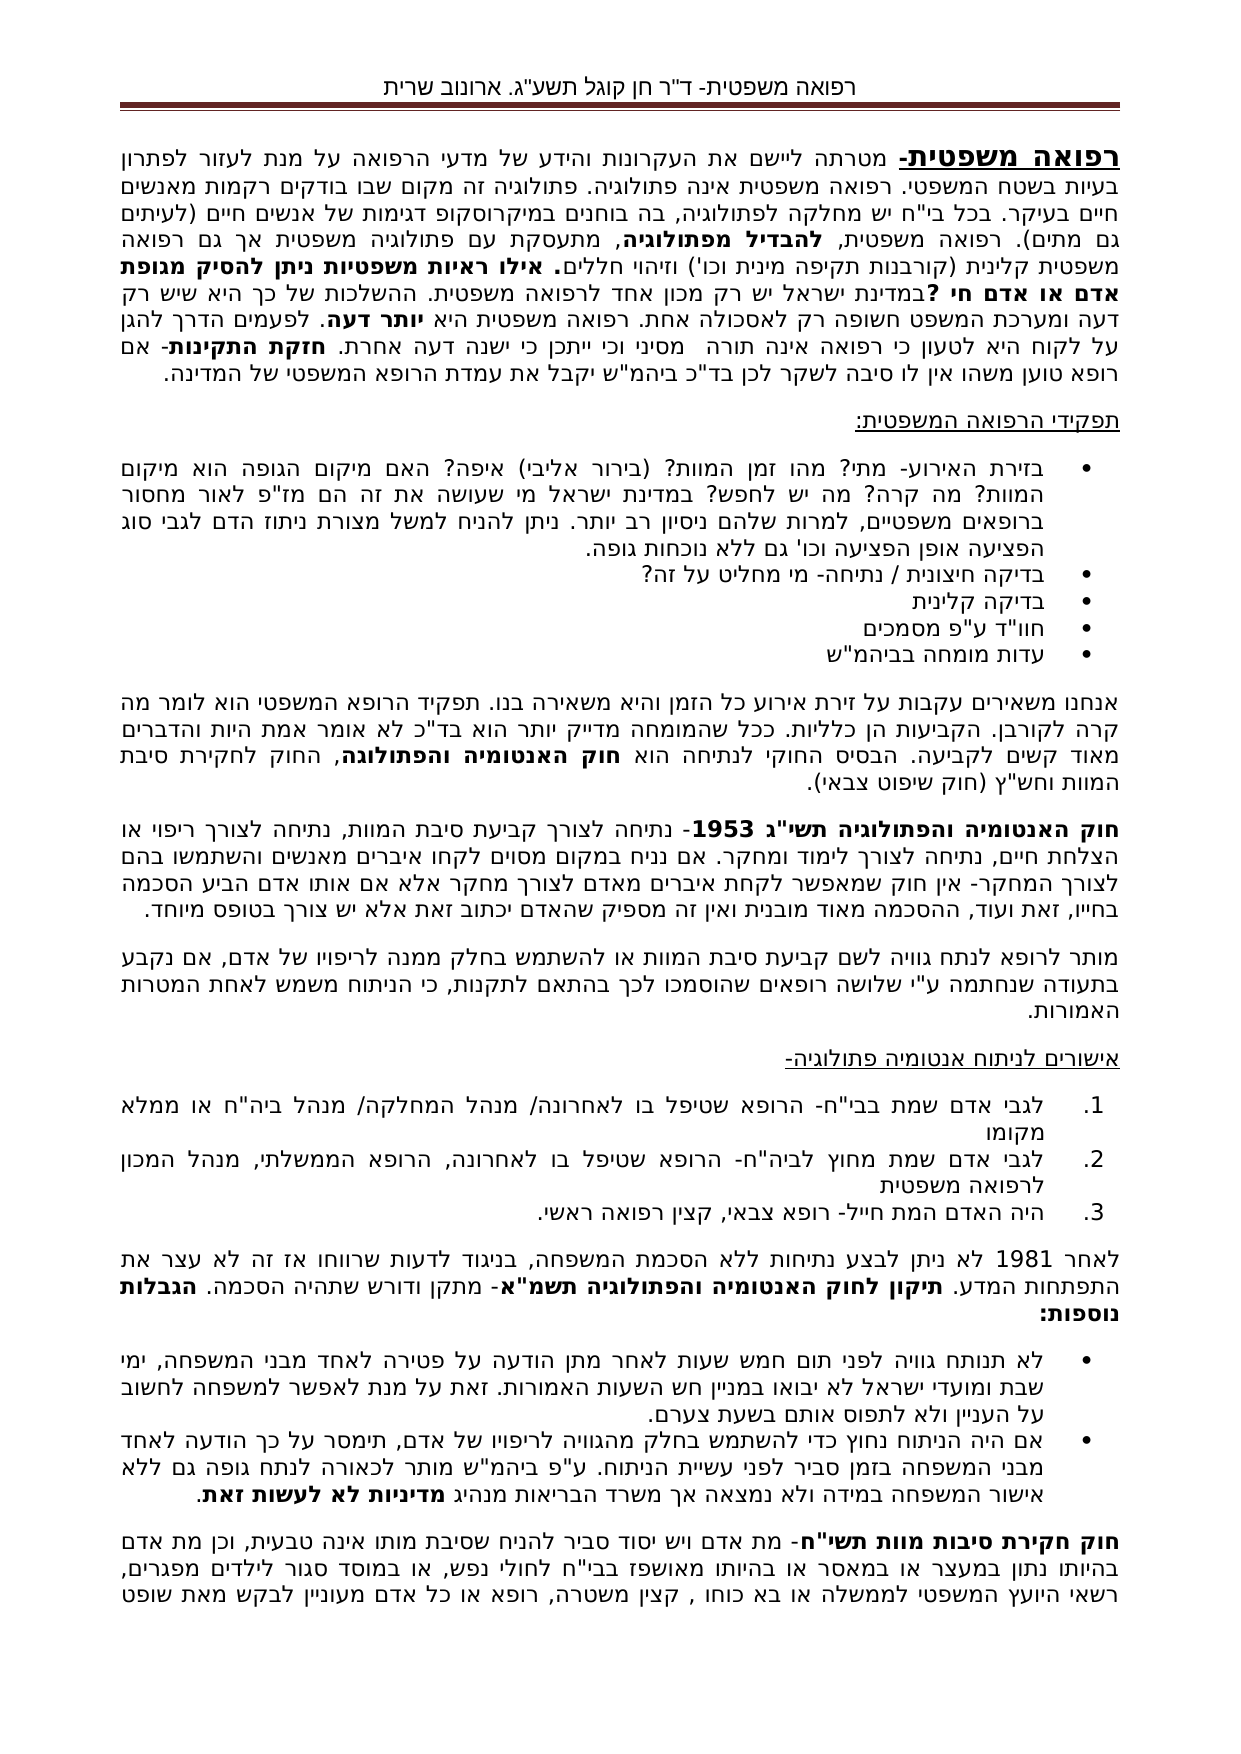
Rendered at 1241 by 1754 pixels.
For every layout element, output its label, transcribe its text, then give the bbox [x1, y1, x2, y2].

list בדיקה קלינית [120, 588, 1083, 615]
list היה האדם המת חייל- רופא צבאי, קצין רפואה ראשי. [120, 1199, 1083, 1226]
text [120, 1528, 1120, 1608]
text אישורים לניתוח אנטומיה פתולוגיה- [120, 1045, 1120, 1072]
list בזירת האירוע- מתי? מהו זמן המוות? (בירור אליבי) איפה? האם מיקום הגופה הוא מיקום המוות? מה קרה? מה יש לחפש? במדינת ישראל מי שעושה את זה הם מז"פ לאור מחסור ברופאים משפטיים, למרות שלהם ניסיון רב יותר. ניתן להניח למשל מצורת ניתוז הדם לגבי סוג הפציעה אופן הפציעה וכו' גם ללא נוכחות גופה. [120, 455, 1083, 562]
list לא תנותח גוויה לפני תום חמש שעות לאחר מתן הודעה על פטירה לאחד מבני המשפחה, ימי שבת ומועדי ישראל לא יבואו במניין חש השעות האמורות. זאת על מנת לאפשר למשפחה לחשוב על העניין ולא לתפוס אותם בשעת צערם. [120, 1347, 1083, 1427]
text חוק האנטומיה והפתולוגיה תשי"ג 1953- נתיחה לצורך קביעת סיבת המוות, נתיחה לצורך ריפוי או הצלחת חיים, נתיחה לצורך לימוד ומחקר. אם נניח במקום מסוים לקחו איברים מאנשים והשתמשו בהם לצורך המחקר- אין חוק שמאפשר לקחת איברים מאדם לצורך מחקר אלא אם אותו אדם הביע הסכמה בחייו, זאת ועוד, ההסכמה מאוד מובנית ואין זה מספיק שהאדם יכתוב זאת אלא יש צורך בטופס מיוחד. [120, 817, 1120, 923]
text תפקידי הרפואה המשפטית: [120, 407, 1120, 434]
list עדות מומחה בביהמ"ש [120, 642, 1083, 668]
list אם היה הניתוח נחוץ כדי להשתמש בחלק מהגוויה לריפויו של אדם, תימסר על כך הודעה לאחד מבני המשפחה בזמן סביר לפני עשיית הניתוח. ע"פ ביהמ"ש מותר לכאורה לנתח גופה גם ללא אישור המשפחה במידה ולא נמצאה אך משרד הבריאות מנהיג מדיניות לא לעשות זאת. [120, 1427, 1083, 1507]
text אנחנו משאירים עקבות על זירת אירוע כל הזמן והיא משאירה בנו. תפקיד הרופא המשפטי הוא לומר מה קרה לקורבן. הקביעות הן כלליות. ככל שהמומחה מדייק יותר הוא בד"כ לא אומר אמת היות והדברים מאוד קשים לקביעה. הבסיס החוקי לנתיחה הוא חוק האנטומיה והפתולוגה, החוק לחקירת סיבת המוות וחש"ץ (חוק שיפוט צבאי). [120, 689, 1120, 796]
text לאחר 1981 לא ניתן לבצע נתיחות ללא הסכמת המשפחה, בניגוד לדעות שרווחו אז זה לא עצר את התפתחות המדע. תיקון לחוק האנטומיה והפתולוגיה תשמ"א- מתקן ודורש שתהיה הסכמה. הגבלות נוספות: [120, 1247, 1120, 1327]
list לגבי אדם שמת מחוץ לביה"ח- הרופא שטיפל בו לאחרונה, הרופא הממשלתי, מנהל המכון לרפואה משפטית [120, 1146, 1083, 1199]
list בדיקה חיצונית / נתיחה- מי מחליט על זה? [120, 562, 1083, 588]
text רפואה משפטית- מטרתה ליישם את העקרונות והידע של מדעי הרפואה על מנת לעזור לפתרון בעיות בשטח המשפטי. רפואה משפטית אינה פתולוגיה. פתולוגיה זה מקום שבו בודקים רקמות מאנשים חיים בעיקר. בכל בי"ח יש מחלקה לפתולוגיה, בה בוחנים במיקרוסקופ דגימות של אנשים חיים (לעיתים גם מתים). רפואה משפטית, להבדיל מפתולוגיה, מתעסקת עם פתולוגיה משפטית אך גם רפואה משפטית קלינית (קורבנות תקיפה מינית וכו') וזיהוי חללים. אילו ראיות משפטיות ניתן להסיק מגופת אדם או אדם חי ?במדינת ישראל יש רק מכון אחד לרפואה משפטית. ההשלכות של כך היא שיש רק דעה ומערכת המשפט חשופה רק לאסכולה אחת. רפואה משפטית היא יותר דעה. לפעמים הדרך להגן על לקוח היא לטעון כי רפואה אינה תורה מסיני וכי ייתכן כי ישנה דעה אחרת. חזקת התקינות- אם רופא טוען משהו אין לו סיבה לשקר לכן בד"כ ביהמ"ש יקבל את עמדת הרופא המשפטי של המדינה. [120, 139, 1120, 387]
text מותר לרופא לנתח גוויה לשם קביעת סיבת המוות או להשתמש בחלק ממנה לריפויו של אדם, אם נקבע בתעודה שנחתמה ע"י שלושה רופאים שהוסמכו לכך בהתאם לתקנות, כי הניתוח משמש לאחת המטרות האמורות. [120, 944, 1120, 1024]
list חוו"ד ע"פ מסמכים [120, 615, 1083, 642]
list לגבי אדם שמת בבי"ח- הרופא שטיפל בו לאחרונה/ מנהל המחלקה/ מנהל ביה"ח או ממלא מקומו [120, 1092, 1083, 1146]
